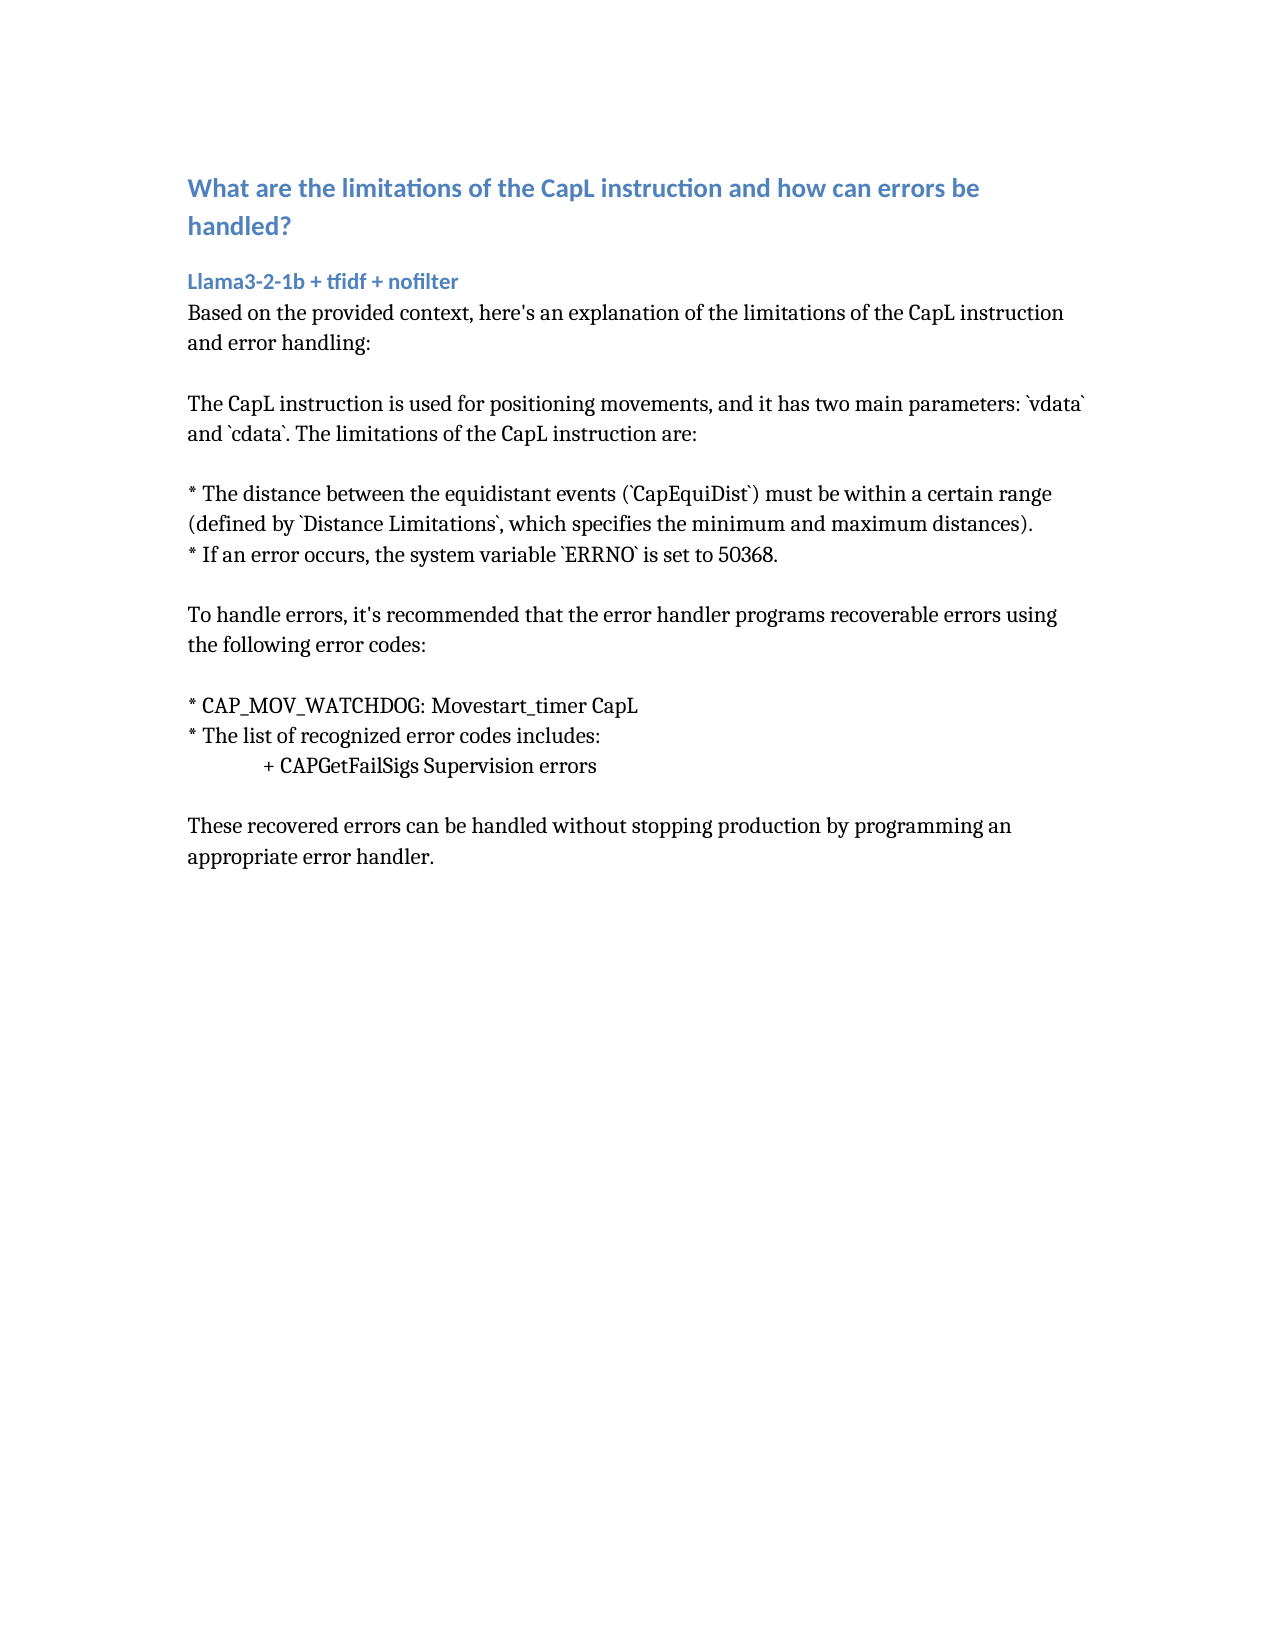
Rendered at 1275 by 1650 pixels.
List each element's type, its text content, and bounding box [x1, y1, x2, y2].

subtitle What are the limitations of the CapL instruction and how can errors be handled? [187, 171, 1087, 242]
text Based on the provided context, here's an explanation of the limitations of the CapL instruction and error handling: The CapL instruction is used for positioning movements, and it has two main parameters: `vdata` and `cdata`. The limitations of the CapL instruction are: * The distance between the equidistant events (`CapEquiDist`) must be within a certain range (defined by `Distance Limitations`, which specifies the minimum and maximum distances). * If an error occurs, the system variable `ERRNO` is set to 50368. To handle errors, it's recommended that the error handler programs recoverable errors using the following error codes: * CAP_MOV_WATCHDOG: Movestart_timer CapL * The list of recognized error codes includes: + CAPGetFailSigs Supervision errors These recovered errors can be handled without stopping production by programming an appropriate error handler. [187, 300, 1087, 870]
subtitle Llama3-2-1b + tfidf + nofilter [187, 267, 1087, 296]
